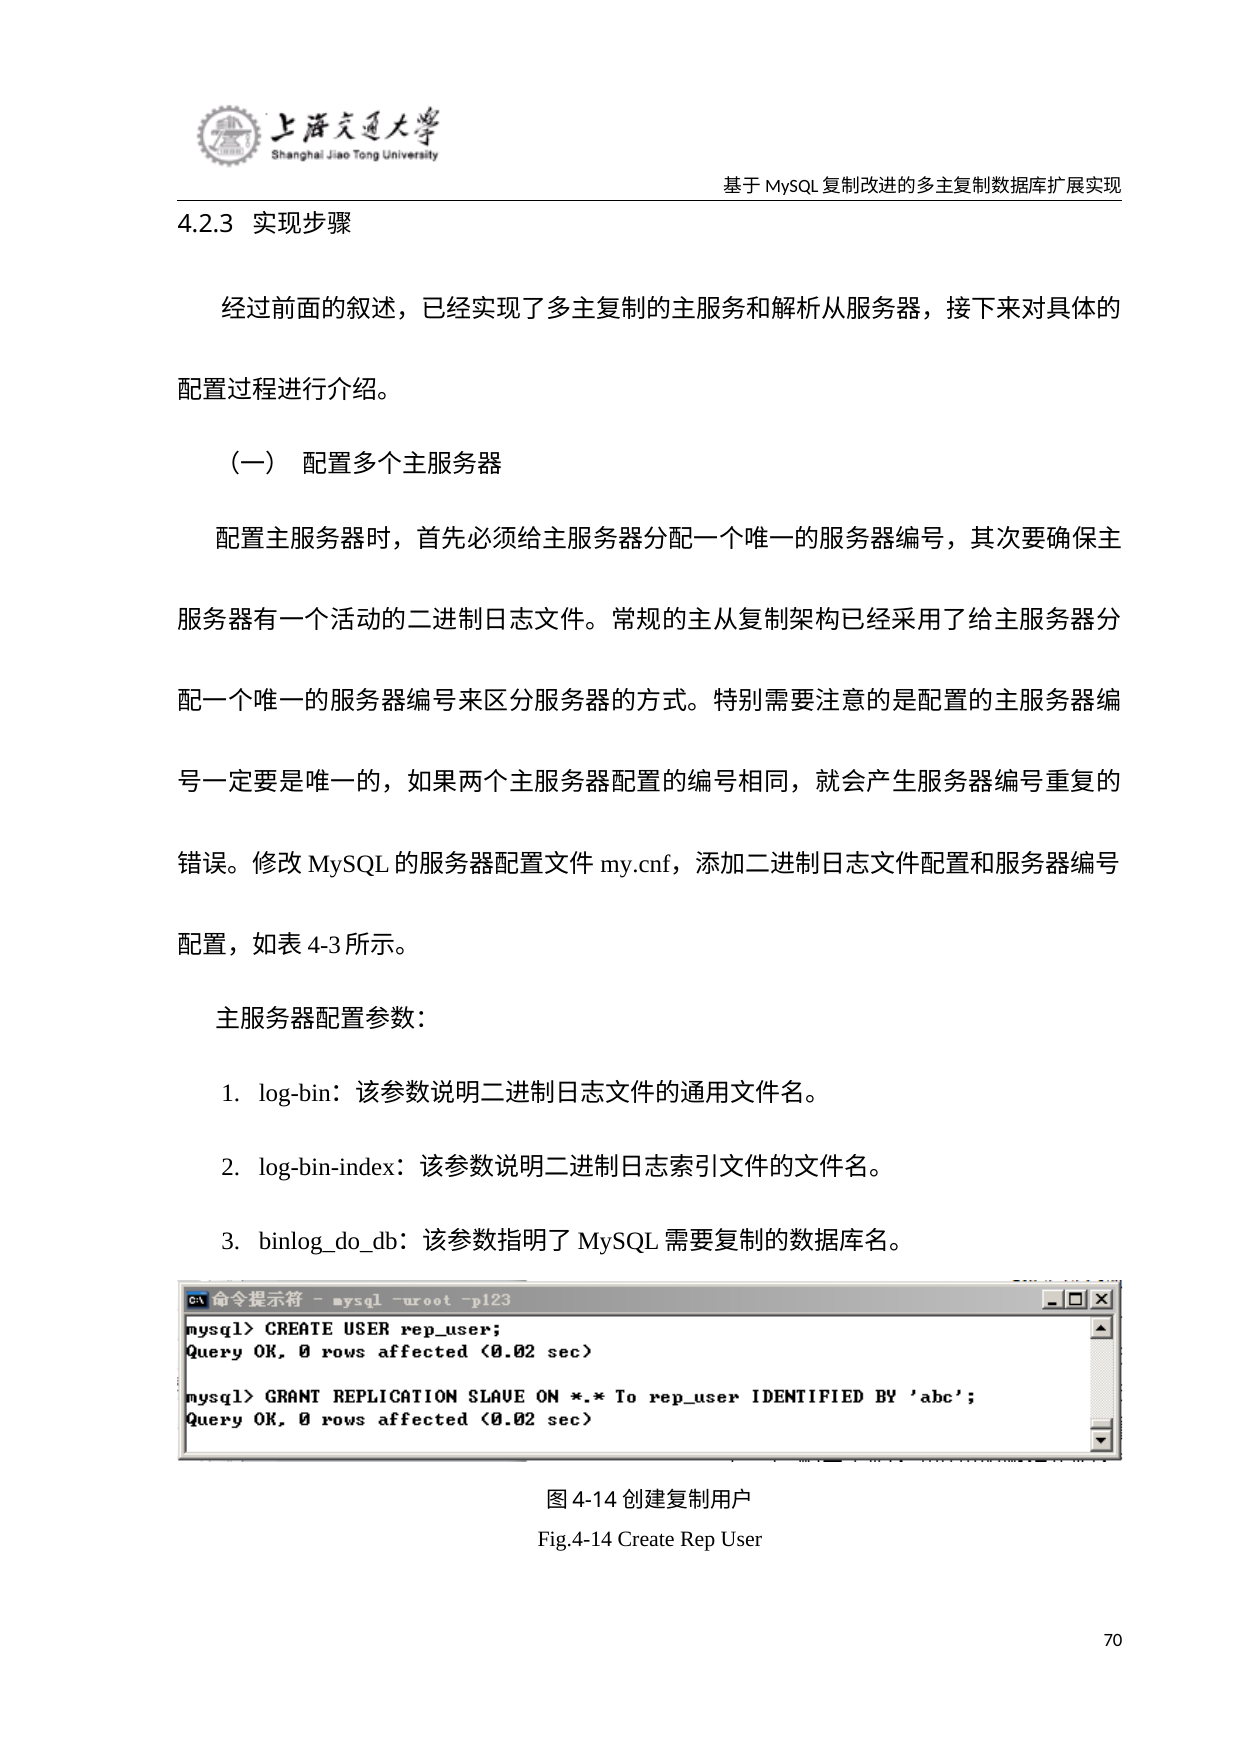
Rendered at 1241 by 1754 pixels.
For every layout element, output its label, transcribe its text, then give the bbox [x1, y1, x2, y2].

text Fig.4-14 Create Rep User [177, 1522, 1122, 1555]
picture [177, 1280, 1123, 1462]
text 图4-14 创建复制用户 [177, 1482, 1122, 1514]
list log-bin-index：该参数说明二进制日志索引文件的文件名。 [221, 1132, 1122, 1197]
list log-bin：该参数说明二进制日志文件的通用文件名。 [221, 1058, 1122, 1123]
text 主服务器配置参数： [177, 984, 1122, 1049]
text 配置主服务器时，首先必须给主服务器分配一个唯一的服务器编号，其次要确保主服务器有一个活动的二进制日志文件。常规的主从复制架构已经采用了给主服务器分配一个唯一的服务器编号来区分服务器的方式。特别需要注意的是配置的主服务器编号一定要是唯一的，如果两个主服务器配置的编号相同，就会产生服务器编号重复的错误。修改MySQL的服务器配置文件my.cnf，添加二进制日志文件配置和服务器编号配置，如表4-3所示。 [177, 504, 1122, 975]
list binlog_do_db：该参数指明了MySQL需要复制的数据库名。 [221, 1206, 1122, 1271]
subtitle 实现步骤 [177, 204, 1122, 240]
text 经过前面的叙述，已经实现了多主复制的主服务和解析从服务器，接下来对具体的配置过程进行介绍。 [177, 274, 1122, 421]
list 配置多个主服务器 [215, 429, 1119, 494]
picture [177, 88, 455, 171]
